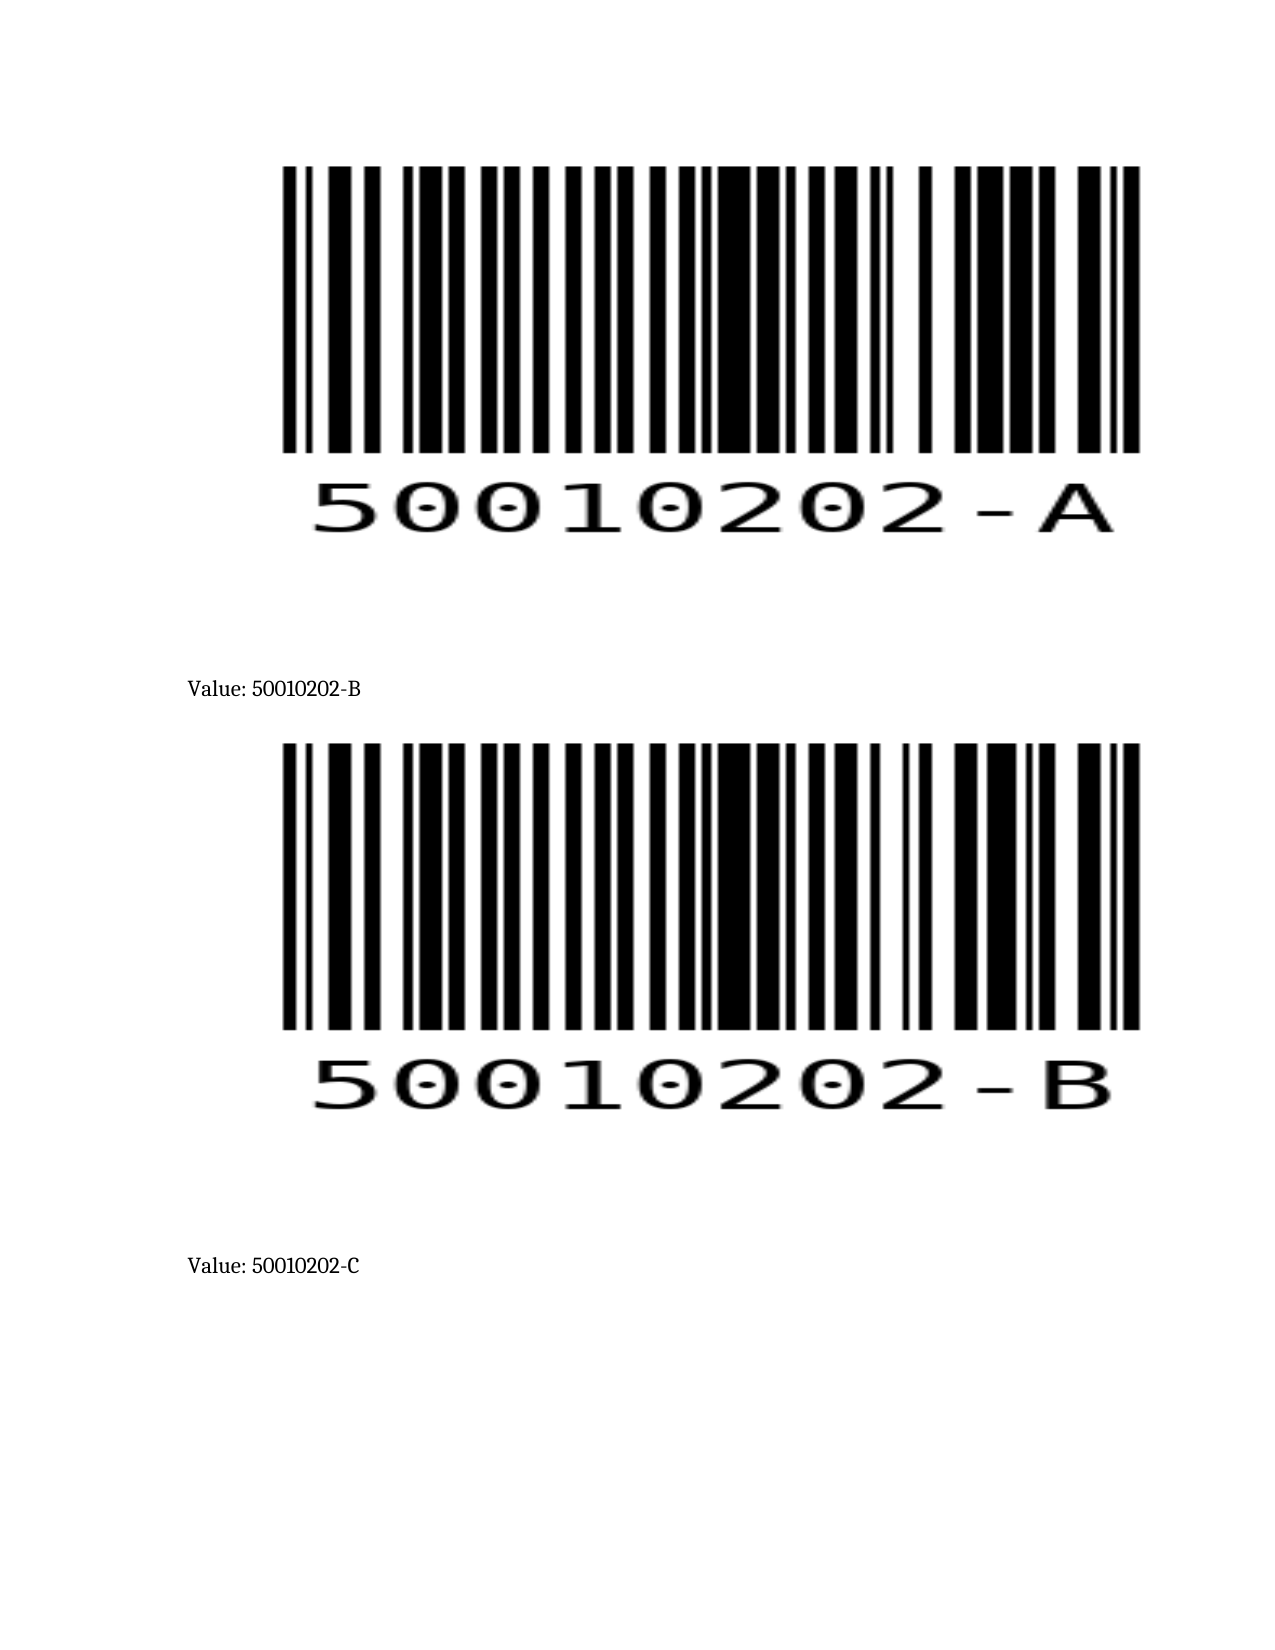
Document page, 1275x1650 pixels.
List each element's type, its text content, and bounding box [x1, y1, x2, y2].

text Value: 50010202-C [187, 1252, 1087, 1279]
text Value: 50010202-B [187, 676, 1087, 702]
picture [187, 726, 1238, 1177]
picture [187, 150, 1238, 600]
